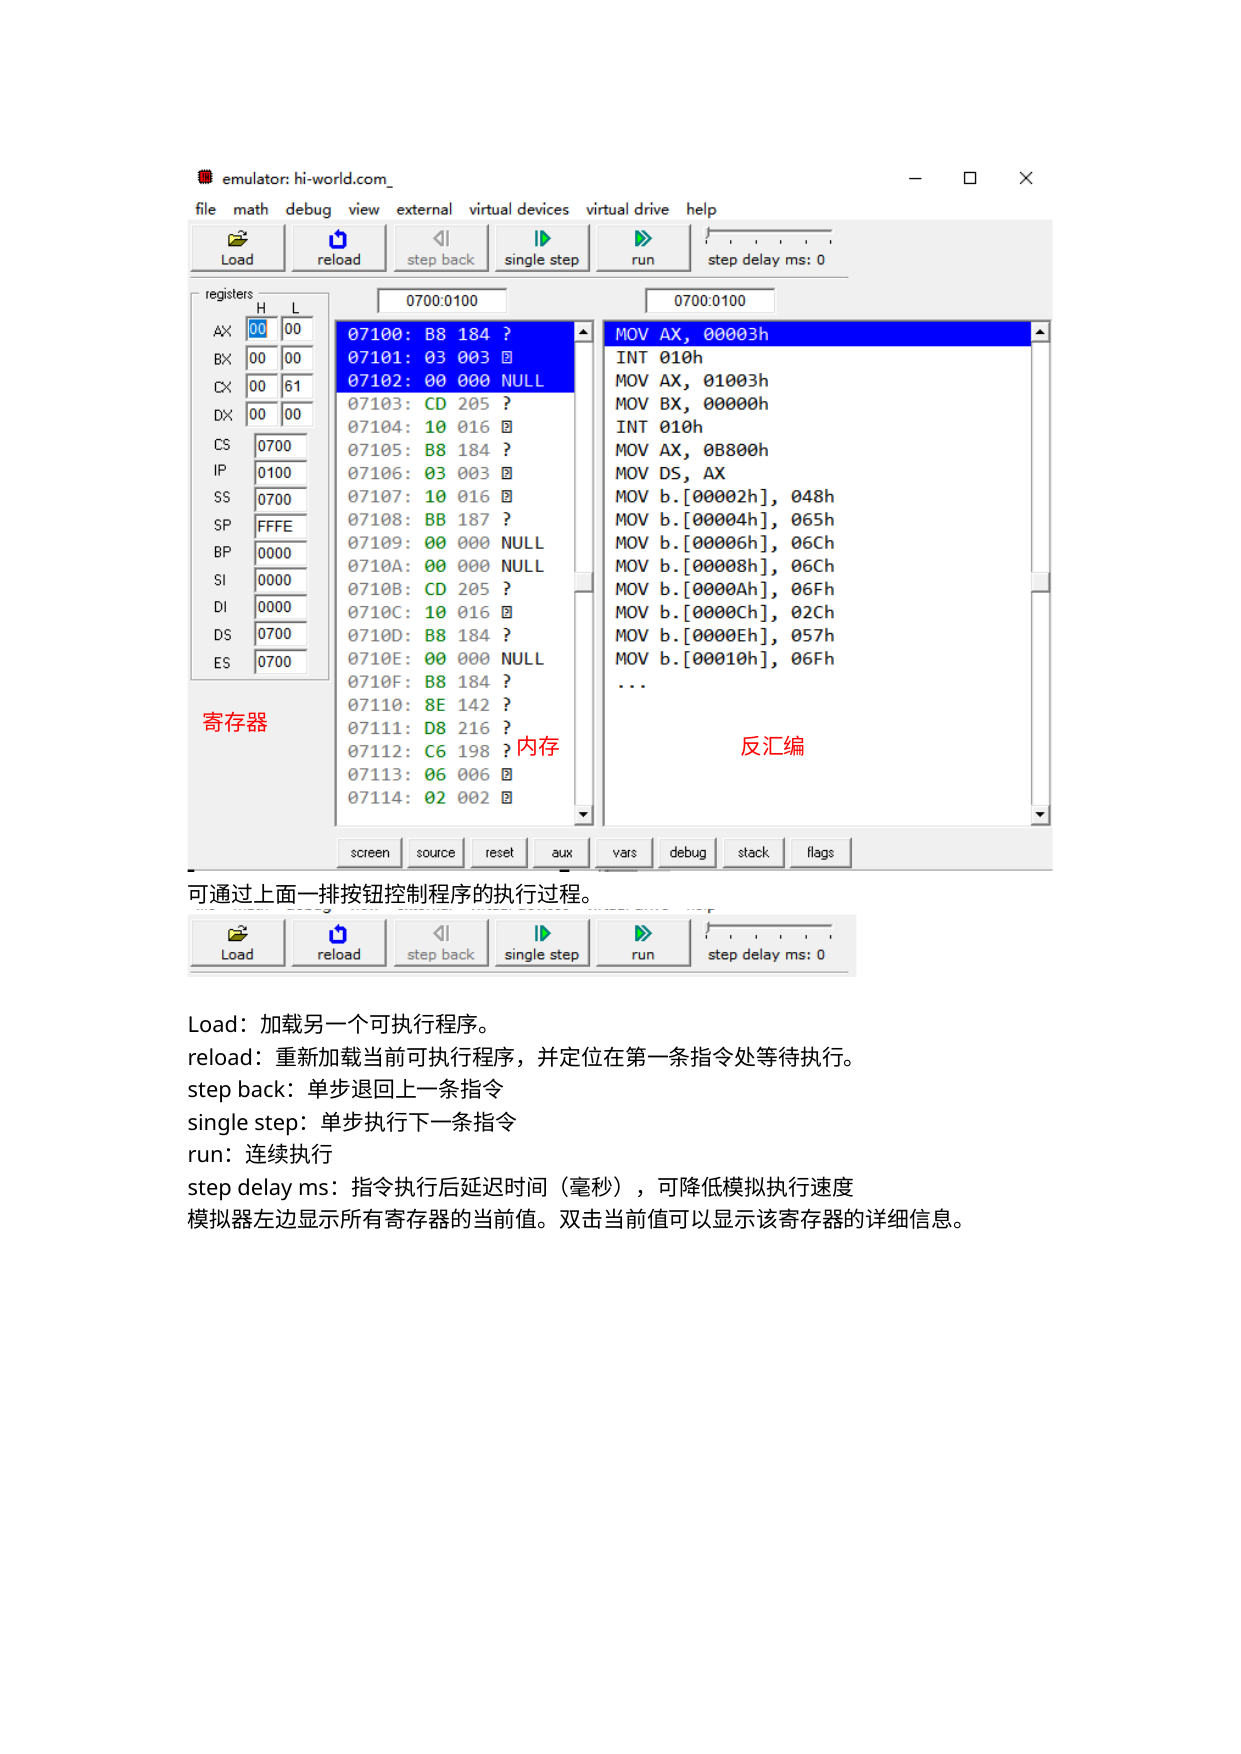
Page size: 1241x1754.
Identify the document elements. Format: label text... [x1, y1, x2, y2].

text single step：单步执行下一条指令 [187, 1104, 1053, 1137]
text step delay ms：指令执行后延迟时间（毫秒），可降低模拟执行速度 [187, 1169, 1053, 1202]
text reload：重新加载当前可执行程序，并定位在第一条指令处等待执行。 [187, 1039, 1053, 1072]
text step back：单步退回上一条指令 [187, 1072, 1053, 1104]
text 可通过上面一排按钮控制程序的执行过程。 [187, 877, 1053, 909]
text Load：加载另一个可执行程序。 [187, 1007, 1053, 1039]
text run：连续执行 [187, 1137, 1053, 1169]
text 模拟器左边显示所有寄存器的当前值。双击当前值可以显示该寄存器的详细信息。 [187, 1202, 1053, 1234]
